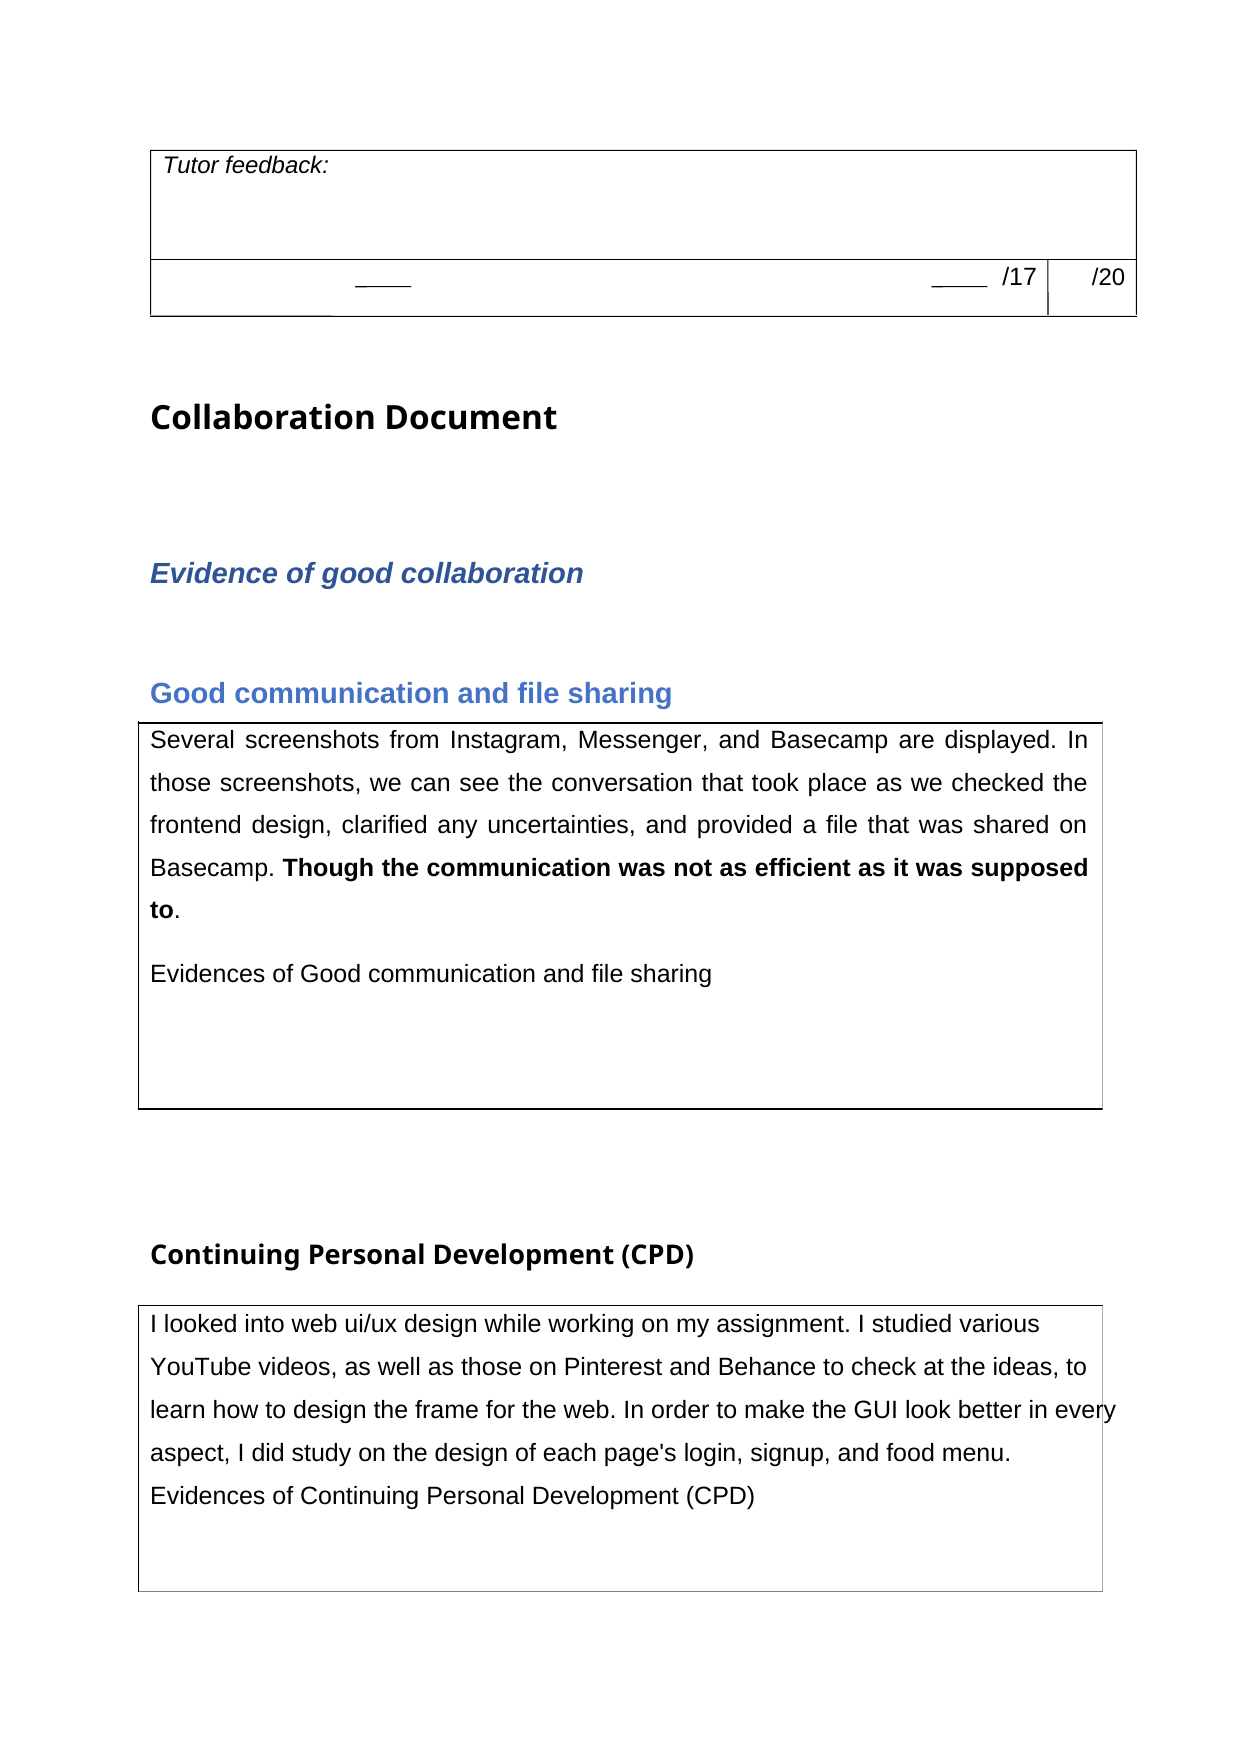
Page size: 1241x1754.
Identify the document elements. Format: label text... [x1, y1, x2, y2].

picture [137, 721, 1103, 1110]
picture [137, 1305, 1103, 1592]
subtitle Good communication and file sharing [150, 676, 1125, 709]
text I looked into web ui/ux design while working on my assignment. I studied various YouTube videos, as well as those on Pinterest and Behance to check at the ideas, to learn how to design the frame for the web. In order to make the GUI look better in every aspect, I did study on the design of each page's login, signup, and food menu. [150, 1309, 1125, 1467]
text Tutor feedback: [162, 151, 1125, 179]
subtitle Evidence of good collaboration [150, 556, 1125, 589]
subtitle Continuing Personal Development (CPD) [150, 1236, 1125, 1272]
text Evidences of Continuing Personal Development (CPD) [150, 1481, 1125, 1510]
text /17 [1002, 262, 1037, 290]
text Evidences of Good communication and file sharing [150, 959, 1125, 988]
text /20 [1092, 263, 1125, 290]
subtitle Collaboration Document [150, 393, 1125, 439]
text Several screenshots from Instagram, Messenger, and Basecamp are displayed. In those screenshots, we can see the conversation that took place as we checked the frontend design, clarified any uncertainties, and provided a file that was shared on Basecamp. Though the communication was not as efficient as it was supposed to. [150, 725, 1089, 924]
